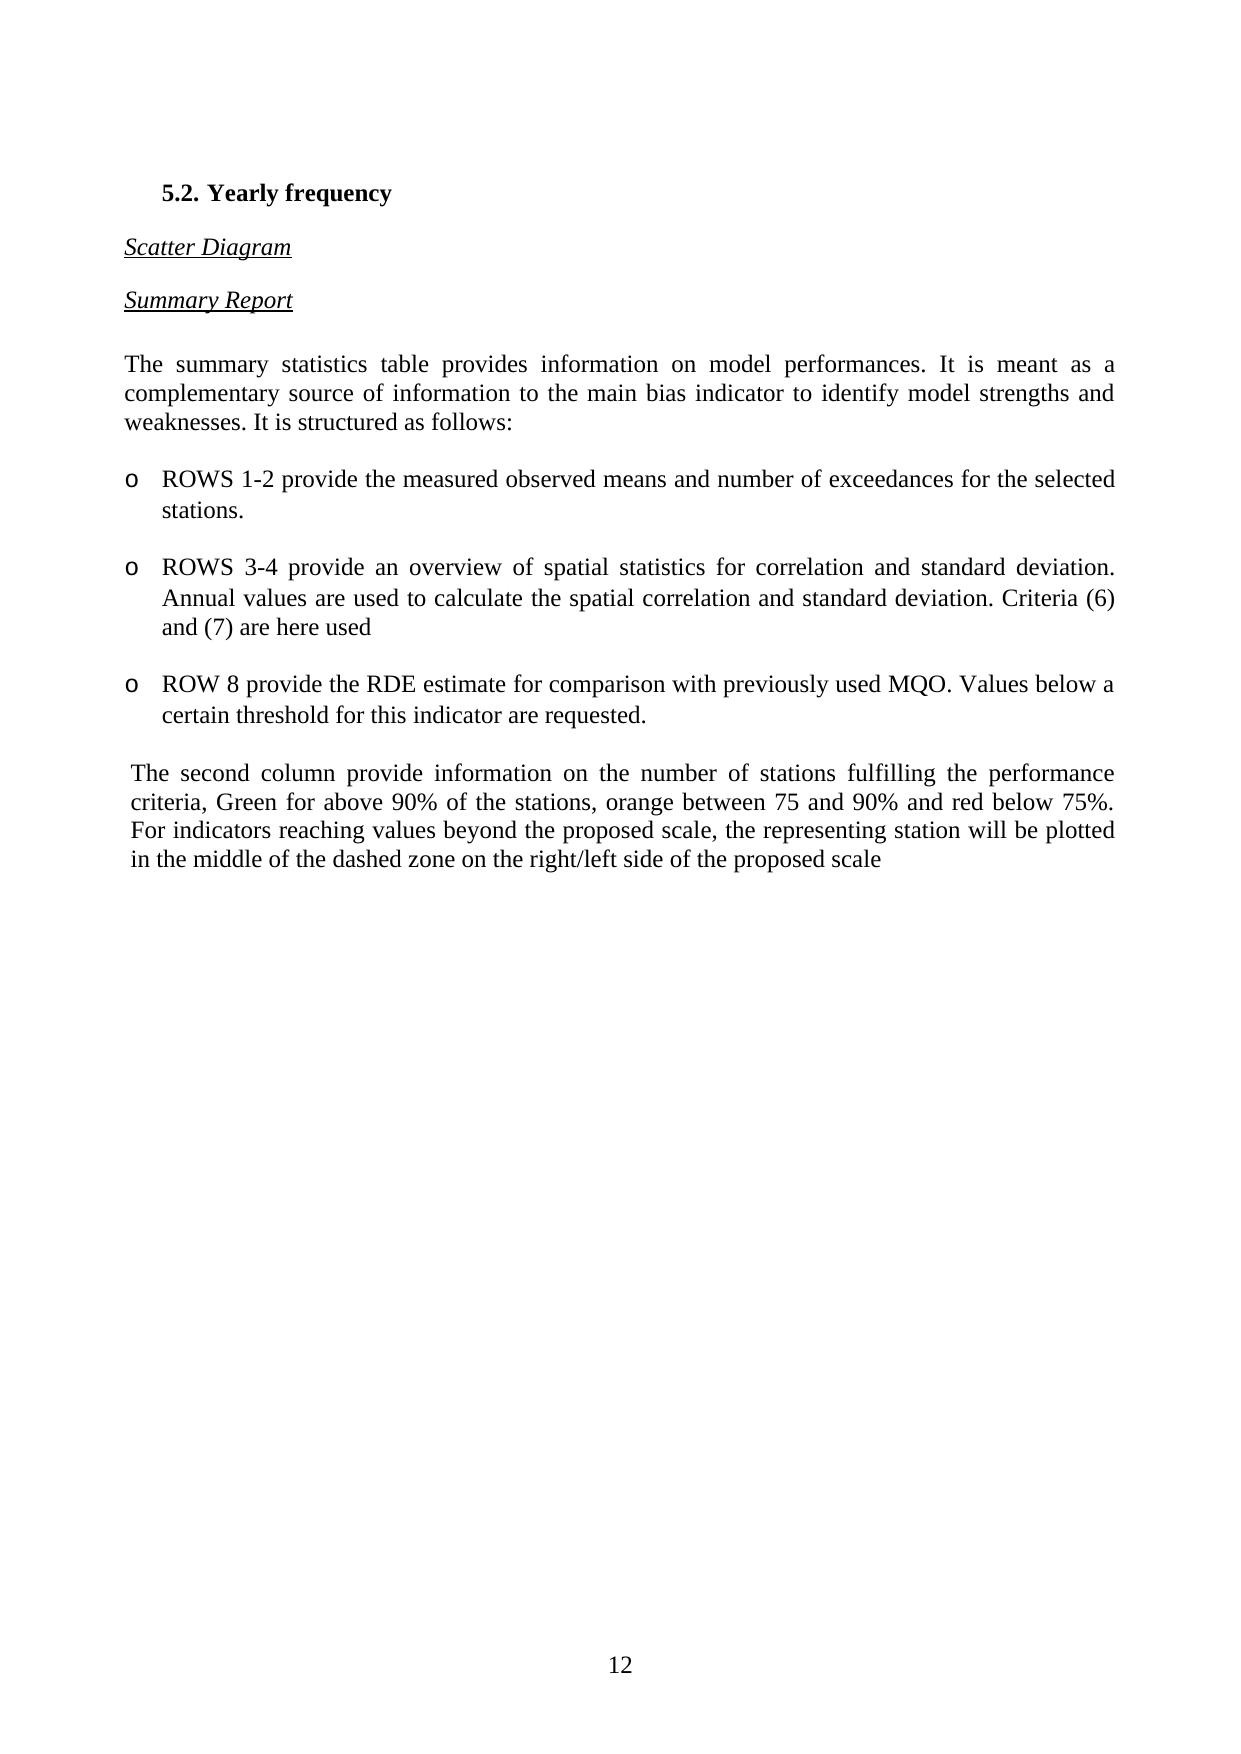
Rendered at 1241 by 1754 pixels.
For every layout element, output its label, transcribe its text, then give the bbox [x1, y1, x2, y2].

text The second column provide information on the number of stations fulfilling the performance criteria, Green for above 90% of the stations, orange between 75 and 90% and red below 75%. For indicators reaching values beyond the proposed scale, the representing station will be plotted in the middle of the dashed zone on the right/left side of the proposed scale [130, 758, 1116, 873]
subtitle Scatter Diagram [124, 232, 1116, 260]
list ROWS 3-4 provide an overview of spatial statistics for correlation and standard deviation. Annual values are used to calculate the spatial correlation and standard deviation. Criteria (6) and (7) are here used [124, 552, 1116, 641]
list ROW 8 provide the RDE estimate for comparison with previously used MQO. Values below a certain threshold for this indicator are requested. [124, 669, 1116, 729]
subtitle Summary Report [124, 285, 1116, 314]
subtitle Yearly frequency [162, 178, 1116, 207]
text The summary statistics table provides information on model performances. It is meant as a complementary source of information to the main bias indicator to identify model strengths and weaknesses. It is structured as follows: [124, 349, 1116, 435]
list ROWS 1-2 provide the measured observed means and number of exceedances for the selected stations. [124, 464, 1116, 524]
